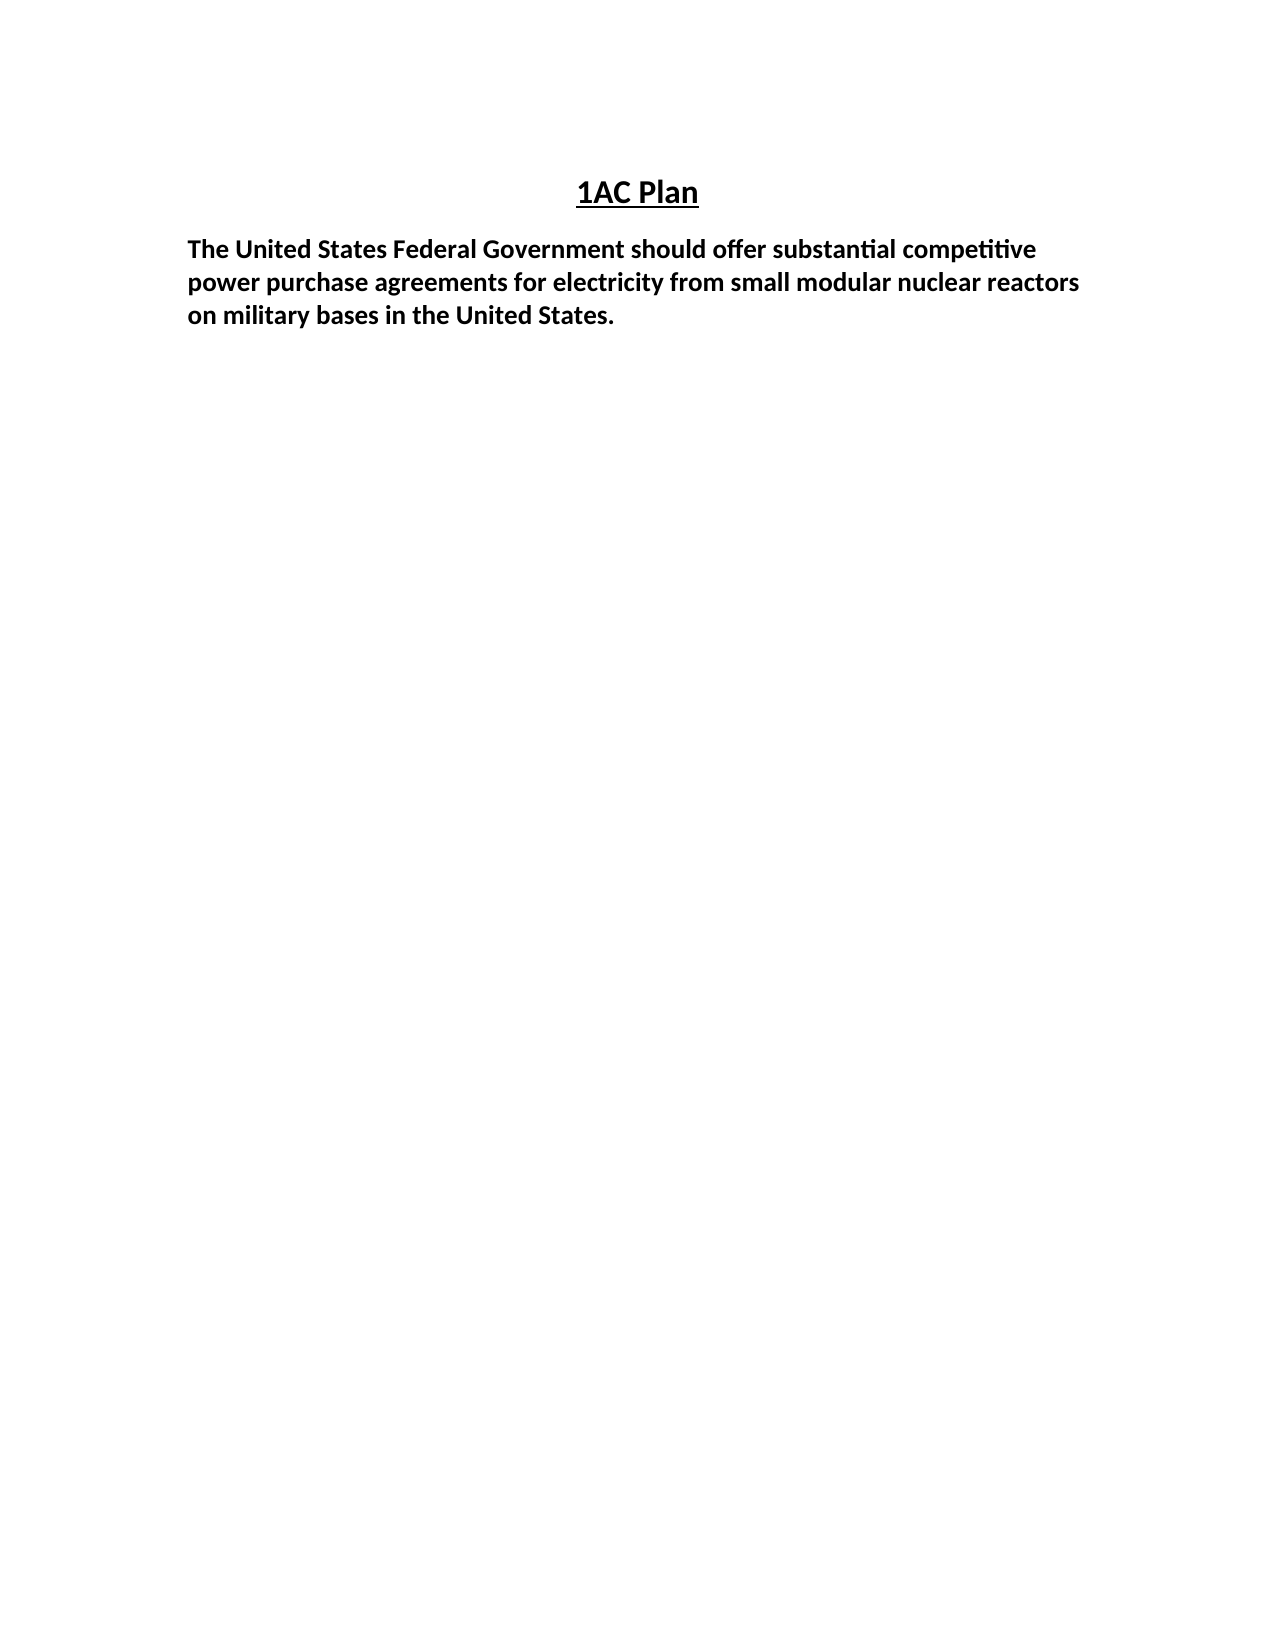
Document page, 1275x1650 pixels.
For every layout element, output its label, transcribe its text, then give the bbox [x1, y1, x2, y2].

subtitle The United States Federal Government should offer substantial competitive power purchase agreements for electricity from small modular nuclear reactors on military bases in the United States. [187, 232, 1087, 331]
subtitle 1AC Plan [187, 171, 1087, 212]
